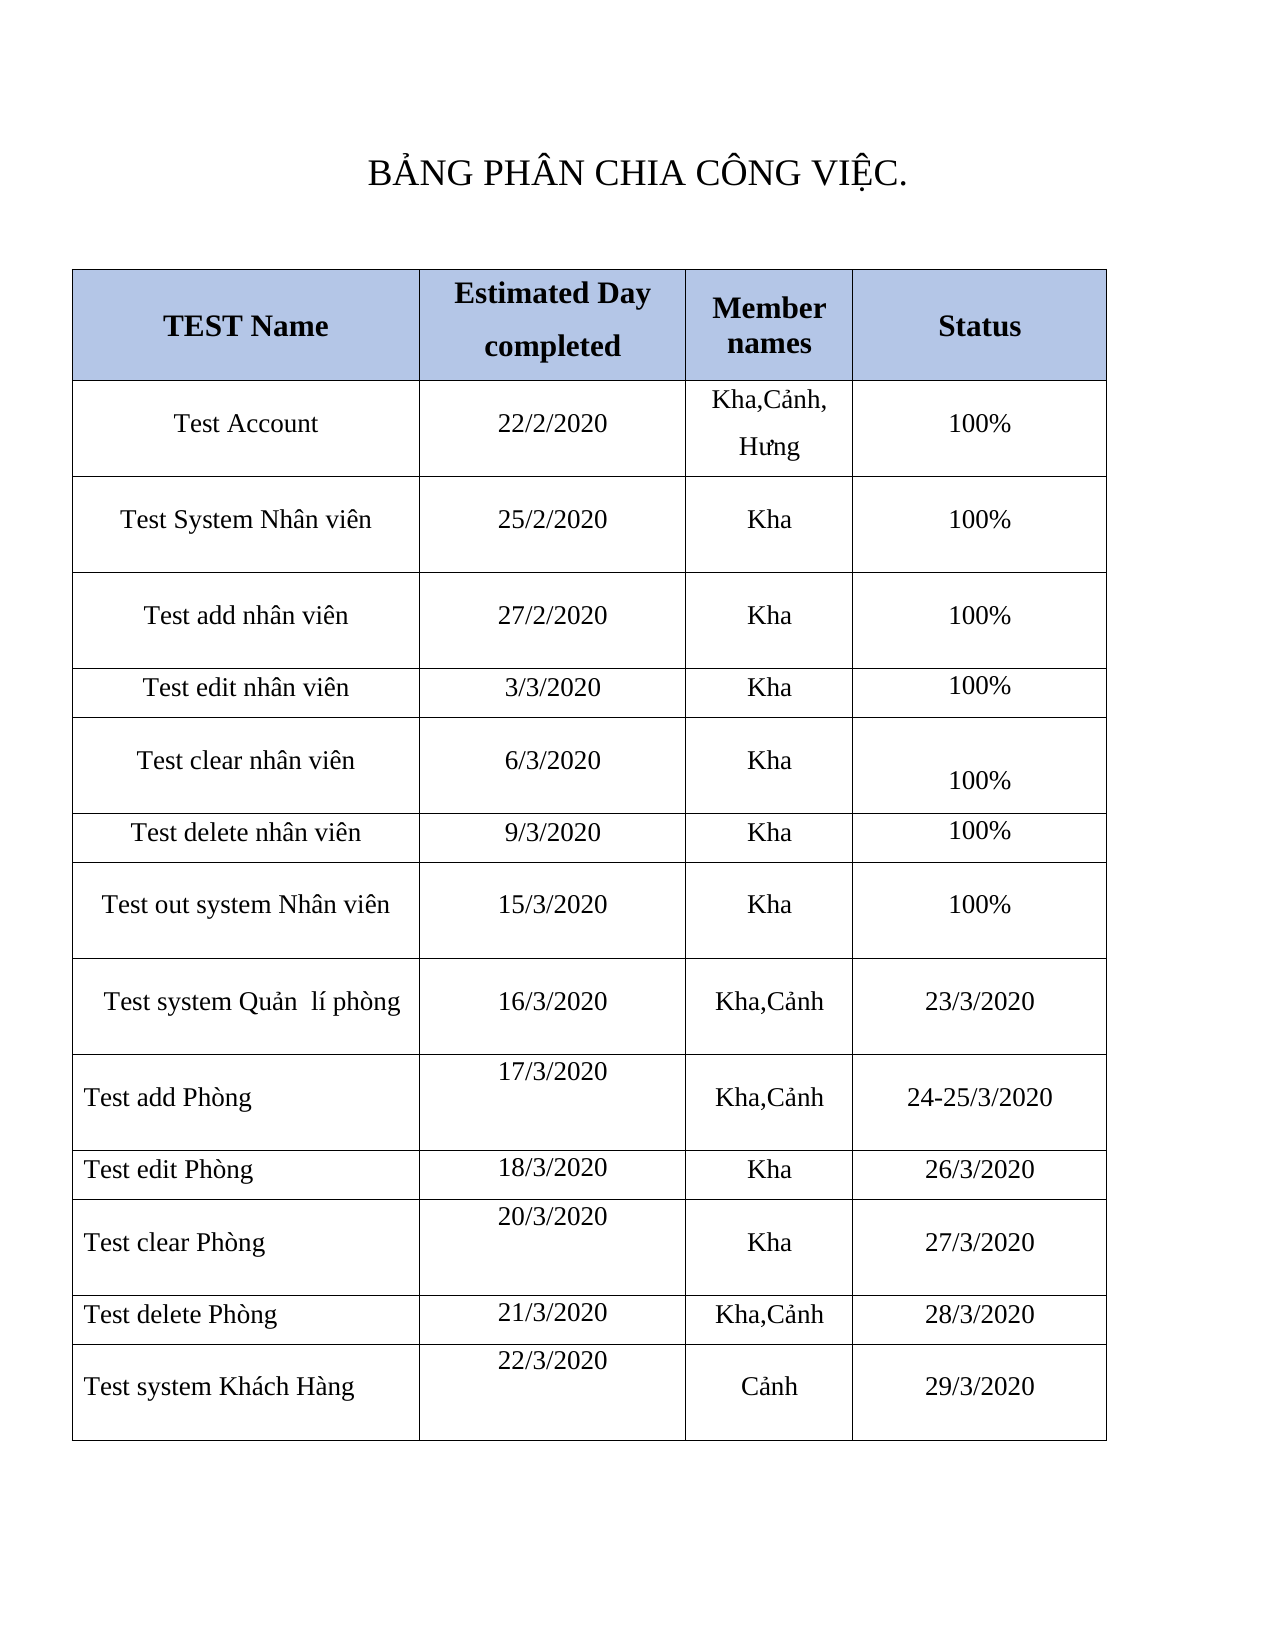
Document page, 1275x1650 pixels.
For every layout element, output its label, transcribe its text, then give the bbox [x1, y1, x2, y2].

table_cell Test Account [73, 381, 419, 476]
table_cell Test delete Phòng [73, 1296, 419, 1343]
table_cell Kha [686, 814, 852, 862]
table_cell Test system Quản lí phòng [73, 959, 419, 1054]
table_cell Test edit nhân viên [73, 669, 419, 717]
table_cell Kha [686, 1200, 852, 1295]
table_header Status [853, 270, 1106, 380]
text BẢNG PHÂN CHIA CÔNG VIỆC. [150, 150, 1125, 193]
table_cell 3/3/2020 [420, 669, 685, 717]
table_cell 6/3/2020 [420, 718, 685, 813]
table_cell 26/3/2020 [853, 1151, 1106, 1199]
table_cell 100% [853, 718, 1106, 813]
table_cell 22/3/2020 [420, 1345, 685, 1439]
table_cell 15/3/2020 [420, 863, 685, 958]
table_cell Kha,Cảnh [686, 1055, 852, 1150]
table_cell Test System Nhân viên [73, 477, 419, 572]
table_cell Test edit Phòng [73, 1151, 419, 1199]
table_cell Kha [686, 669, 852, 717]
table_cell 23/3/2020 [853, 959, 1106, 1054]
table_cell Test out system Nhân viên [73, 863, 419, 958]
table_cell 20/3/2020 [420, 1200, 685, 1295]
table_cell Kha,Cảnh, Hưng [686, 381, 852, 476]
table_cell Cảnh [686, 1345, 852, 1439]
table_cell 22/2/2020 [420, 381, 685, 476]
table_header TEST Name [73, 270, 419, 380]
table_cell 100% [853, 669, 1106, 717]
table_cell 18/3/2020 [420, 1151, 685, 1199]
table_cell Kha [686, 863, 852, 958]
table_cell 100% [853, 814, 1106, 862]
table_cell Kha [686, 1151, 852, 1199]
table_cell Test clear nhân viên [73, 718, 419, 813]
table_cell Test add nhân viên [73, 573, 419, 668]
table_cell 9/3/2020 [420, 814, 685, 862]
table_header Member names [686, 270, 852, 380]
table_cell 27/3/2020 [853, 1200, 1106, 1295]
table_cell Kha,Cảnh [686, 1296, 852, 1343]
table_cell 100% [853, 477, 1106, 572]
table_cell Kha,Cảnh [686, 959, 852, 1054]
table_cell 16/3/2020 [420, 959, 685, 1054]
table_header Estimated Day completed [420, 270, 685, 380]
table_cell Test add Phòng [73, 1055, 419, 1150]
table_cell Test delete nhân viên [73, 814, 419, 862]
table_cell 25/2/2020 [420, 477, 685, 572]
table_cell 24-25/3/2020 [853, 1055, 1106, 1150]
table_cell Kha [686, 477, 852, 572]
table_cell Test system Khách Hàng [73, 1345, 419, 1439]
table_cell Test clear Phòng [73, 1200, 419, 1295]
table_cell 28/3/2020 [853, 1296, 1106, 1343]
table_cell 17/3/2020 [420, 1055, 685, 1150]
table_cell 27/2/2020 [420, 573, 685, 668]
table_cell 100% [853, 381, 1106, 476]
table_cell 100% [853, 863, 1106, 958]
table_cell 21/3/2020 [420, 1296, 685, 1343]
table_cell 100% [853, 573, 1106, 668]
table_cell Kha [686, 573, 852, 668]
table_cell Kha [686, 718, 852, 813]
table_cell 29/3/2020 [853, 1345, 1106, 1439]
